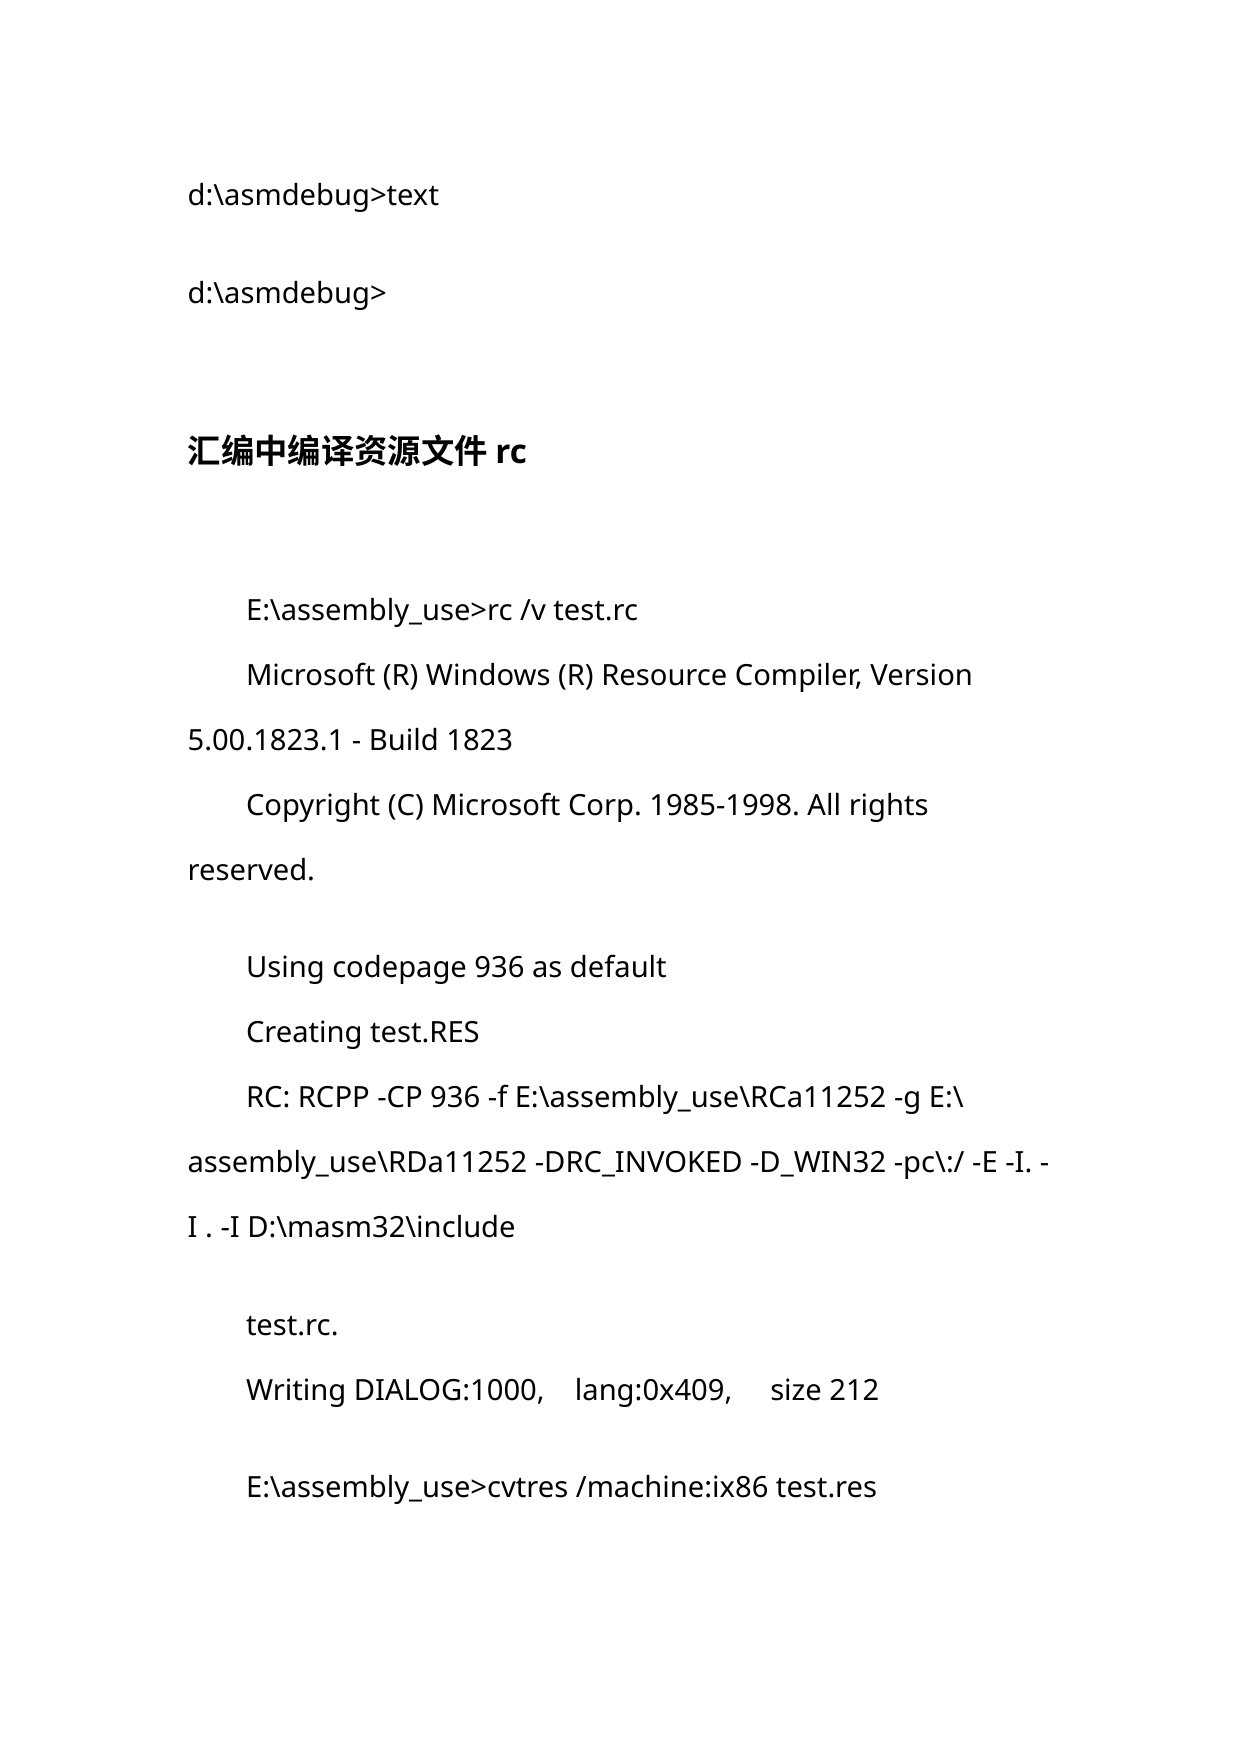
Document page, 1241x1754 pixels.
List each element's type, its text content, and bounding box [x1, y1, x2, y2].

list RC: RCPP -CP 936 -f E:\assembly_use\RCa11252 -g E:\assembly_use\RDa11252 -DRC_INVOKED -D_WIN32 -pc\:/ -E -I. -I . -I D:\masm32\include [187, 1064, 1053, 1259]
list Using codepage 936 as default [187, 934, 1053, 999]
list d:\asmdebug>text [187, 162, 1053, 227]
list Copyright (C) Microsoft Corp. 1985-1998. All rights reserved. [187, 771, 1053, 901]
list Creating test.RES [187, 999, 1053, 1064]
list test.rc. [187, 1291, 1053, 1356]
list d:\asmdebug> [187, 259, 1053, 324]
list E:\assembly_use>cvtres /machine:ix86 test.res [187, 1454, 1053, 1519]
list E:\assembly_use>rc /v test.rc [187, 576, 1053, 641]
list Microsoft (R) Windows (R) Resource Compiler, Version 5.00.1823.1 - Build 1823 [187, 641, 1053, 771]
subtitle 汇编中编译资源文件 rc [187, 417, 1053, 482]
list Writing DIALOG:1000, lang:0x409, size 212 [187, 1356, 1053, 1421]
